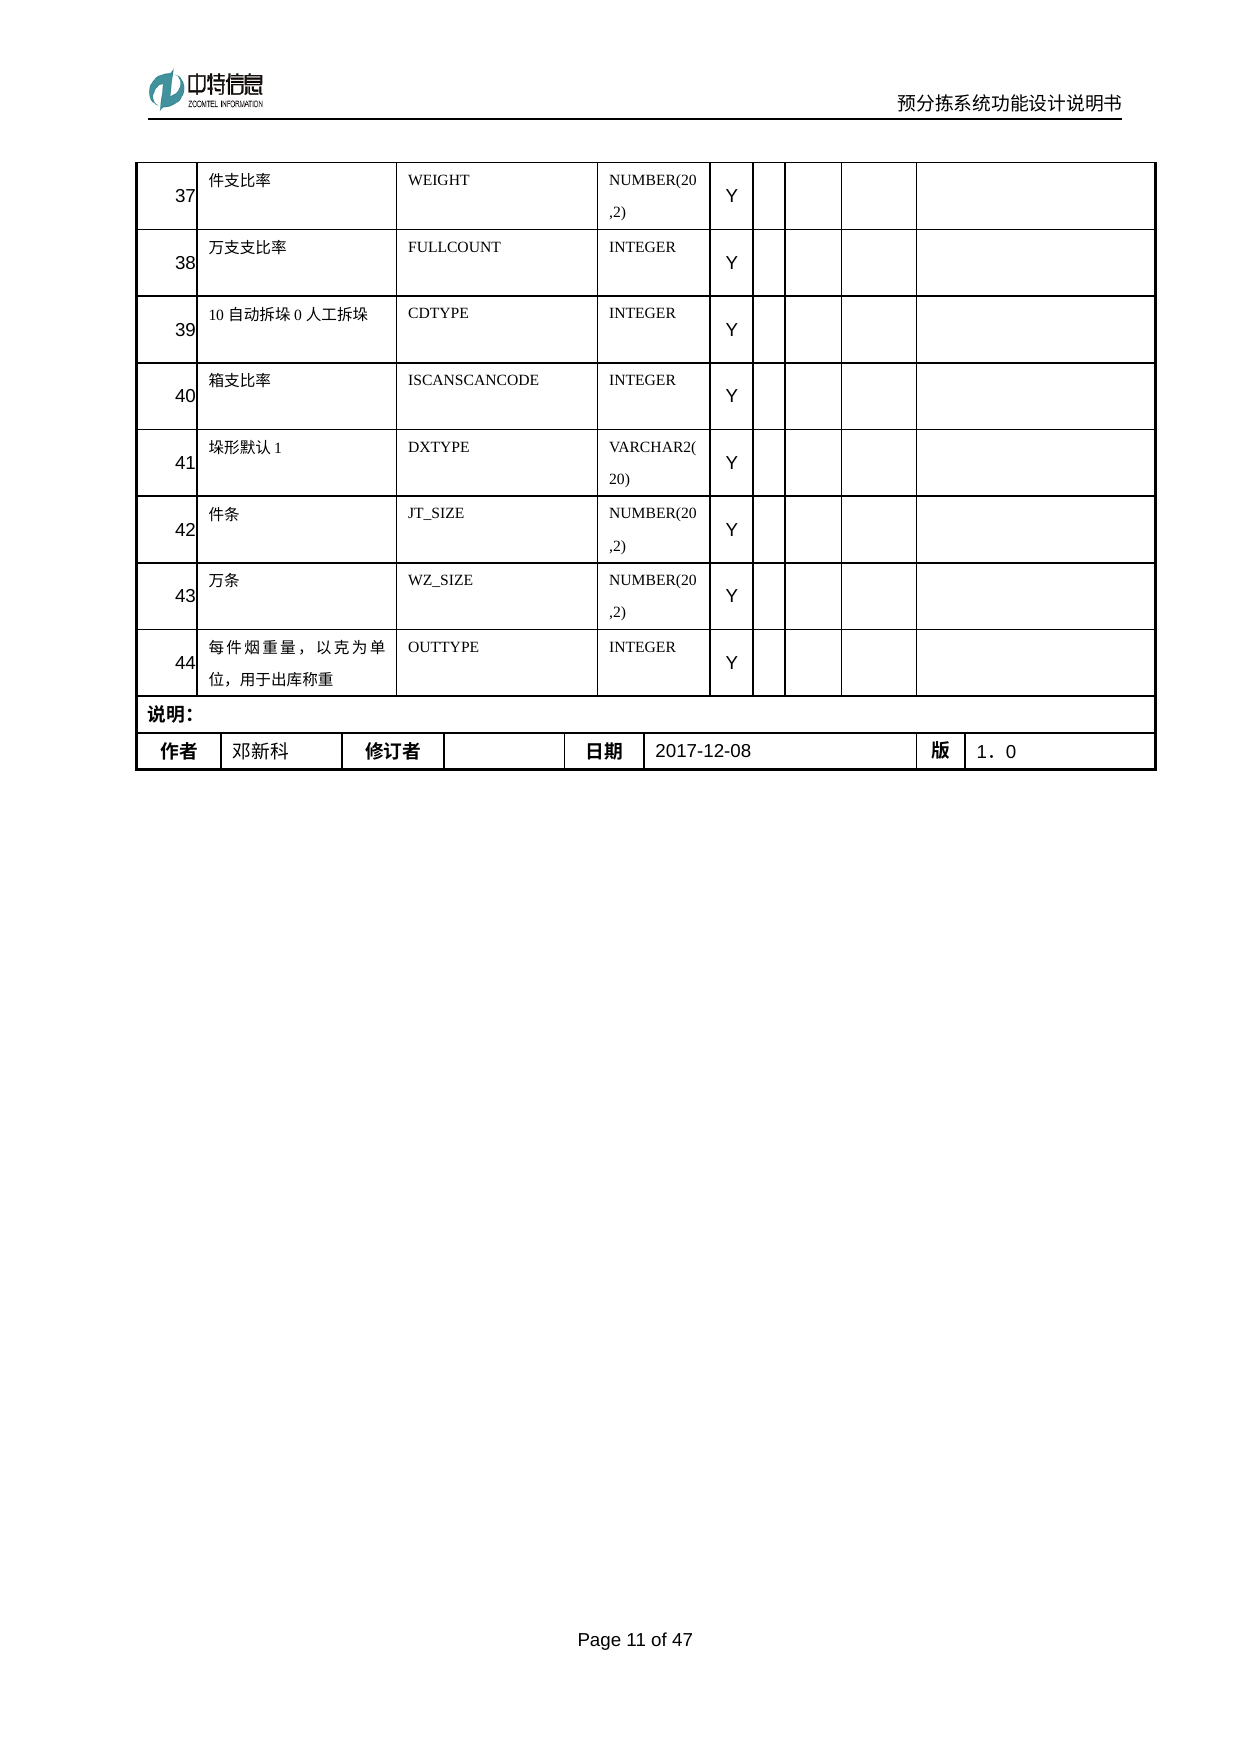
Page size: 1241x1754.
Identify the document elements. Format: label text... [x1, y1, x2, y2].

table_cell [786, 230, 841, 295]
table_cell [138, 630, 196, 695]
table_cell 作者 [138, 734, 220, 767]
table_cell Y [711, 630, 752, 695]
table_cell VARCHAR2(20) [598, 430, 709, 495]
table_cell 箱支比率 [198, 364, 396, 429]
table_cell OUTTYPE [397, 630, 597, 695]
table_cell Y [711, 297, 752, 362]
table_cell JT_SIZE [397, 497, 597, 562]
table_cell 版本 [917, 734, 964, 767]
table_cell 1．0 [966, 734, 1154, 767]
table_cell [917, 297, 1154, 362]
table_cell [842, 297, 916, 362]
table_cell 万条 [198, 564, 396, 629]
table_cell [754, 497, 784, 562]
table_cell [138, 497, 196, 562]
table_cell INTEGER [598, 364, 709, 429]
table_cell CDTYPE [397, 297, 597, 362]
table_cell 件条 [198, 497, 396, 562]
table_cell [445, 734, 564, 767]
table_cell [138, 297, 196, 362]
table_cell NUMBER(20,2) [598, 163, 709, 229]
table_cell [842, 364, 916, 429]
table_cell [786, 630, 841, 695]
table_cell WZ_SIZE [397, 564, 597, 629]
table_cell [754, 297, 784, 362]
table_cell 2017-12-08 [645, 734, 916, 767]
table_cell [138, 230, 196, 295]
table_cell [917, 630, 1154, 695]
table_cell WEIGHT [397, 163, 597, 229]
table_cell INTEGER [598, 630, 709, 695]
table_cell [754, 230, 784, 295]
table_cell [917, 430, 1154, 495]
table_cell [754, 163, 784, 229]
table_cell [917, 564, 1154, 629]
table_cell [786, 163, 841, 229]
table_cell ISCANSCANCODE [397, 364, 597, 429]
table_cell [786, 564, 841, 629]
table_cell 说明： [138, 697, 1154, 732]
table_cell Y [711, 564, 752, 629]
table_cell 邓新科 [222, 734, 341, 767]
table_cell INTEGER [598, 297, 709, 362]
table_cell [138, 564, 196, 629]
table_cell [786, 297, 841, 362]
table_cell 垛形默认1 [198, 430, 396, 495]
table_cell Y [711, 230, 752, 295]
table_cell [786, 497, 841, 562]
table_cell 10 自动拆垛 0 人工拆垛 [198, 297, 396, 362]
table_cell FULLCOUNT [397, 230, 597, 295]
table_cell [917, 163, 1154, 229]
table_cell [786, 430, 841, 495]
table_cell INTEGER [598, 230, 709, 295]
table_cell [842, 430, 916, 495]
table_cell NUMBER(20,2) [598, 497, 709, 562]
table_cell [786, 364, 841, 429]
table_cell 每件烟重量，以克为单位，用于出库称重 [198, 630, 396, 695]
table_cell Y [711, 364, 752, 429]
table_cell 件支比率 [198, 163, 396, 229]
table_cell 修订者 [343, 734, 443, 767]
table_cell [842, 163, 916, 229]
table_cell Y [711, 497, 752, 562]
table_cell Y [711, 430, 752, 495]
table_cell [842, 630, 916, 695]
table_cell [754, 430, 784, 495]
table_cell [917, 364, 1154, 429]
table_cell [842, 564, 916, 629]
table_cell [138, 364, 196, 429]
table_cell [842, 497, 916, 562]
table_cell [138, 163, 196, 229]
table_cell [842, 230, 916, 295]
table_cell 万支支比率 [198, 230, 396, 295]
table_cell [754, 364, 784, 429]
table_cell 日期 [565, 734, 643, 767]
table_cell [917, 497, 1154, 562]
table_cell [138, 430, 196, 495]
table_cell [917, 230, 1154, 295]
picture [146, 67, 266, 111]
table_cell NUMBER(20,2) [598, 564, 709, 629]
table_cell [754, 564, 784, 629]
table_cell DXTYPE [397, 430, 597, 495]
table_cell [754, 630, 784, 695]
table_cell Y [711, 163, 752, 229]
